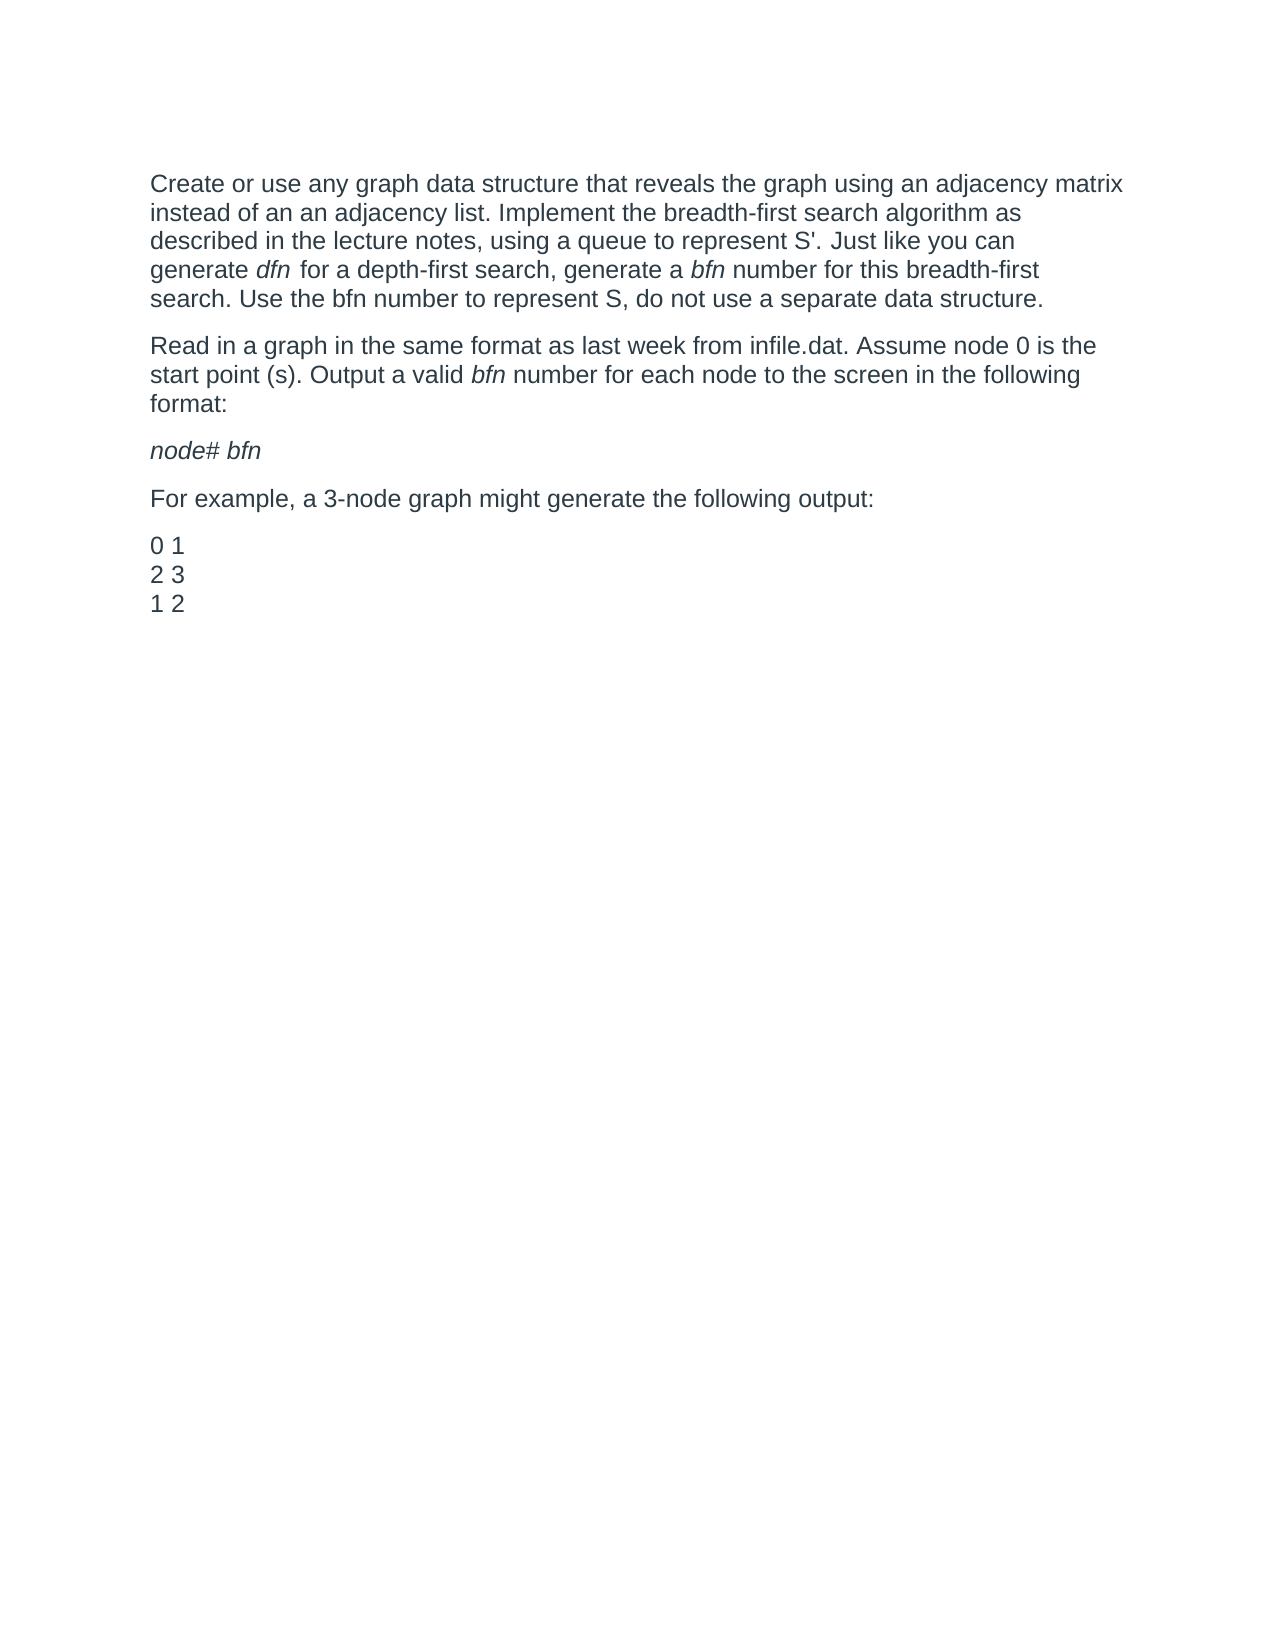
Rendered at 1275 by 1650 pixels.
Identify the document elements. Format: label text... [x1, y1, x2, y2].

text For example, a 3-node graph might generate the following output: [150, 484, 1125, 512]
text Create or use any graph data structure that reveals the graph using an adjacency matrix instead of an an adjacency list. Implement the breadth-first search algorithm as described in the lecture notes, using a queue to represent S'. Just like you can generate dfn for a depth-first search, generate a bfn number for this breadth-first search. Use the bfn number to represent S, do not use a separate data structure. [150, 169, 1125, 312]
text 0 1 2 3 1 2 [150, 531, 1125, 617]
text node# bfn [150, 436, 1125, 465]
text Read in a graph in the same format as last week from infile.dat. Assume node 0 is the start point (s). Output a valid bfn number for each node to the screen in the following format: [150, 331, 1125, 417]
